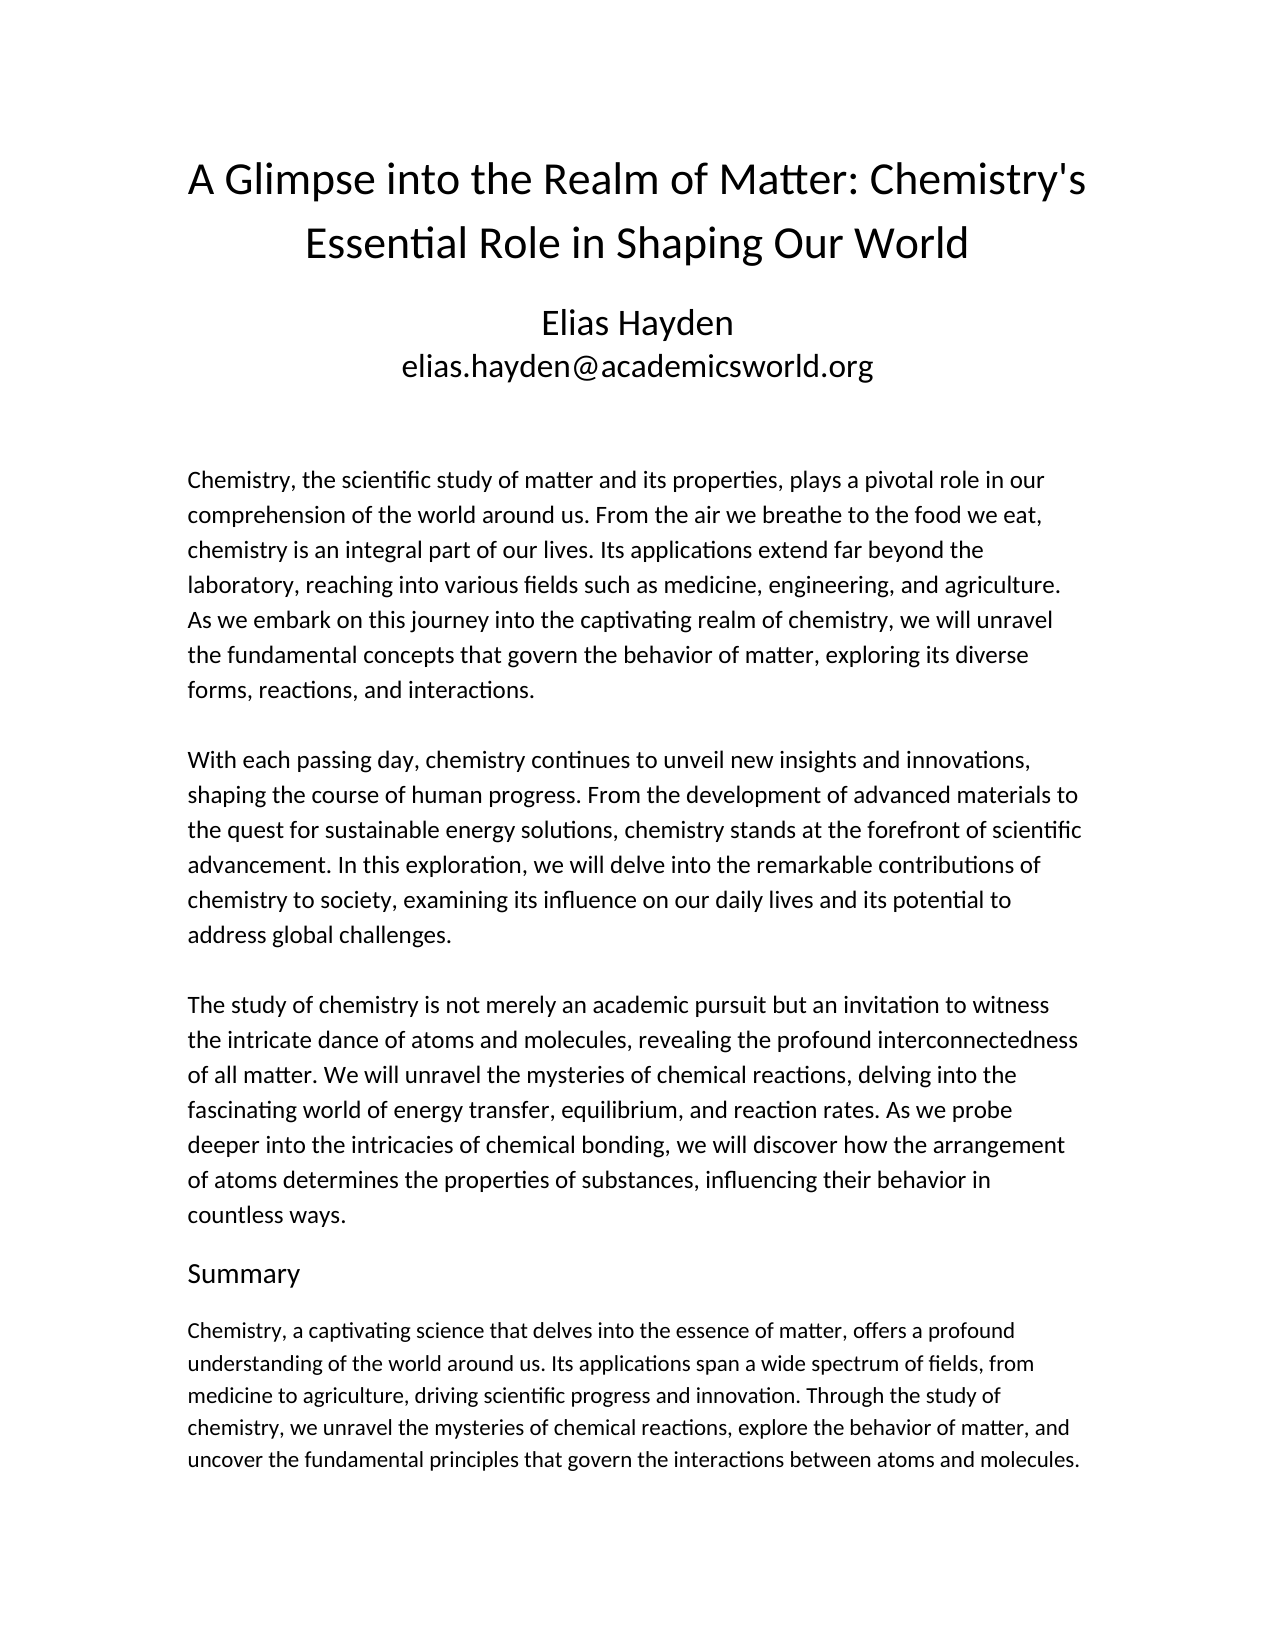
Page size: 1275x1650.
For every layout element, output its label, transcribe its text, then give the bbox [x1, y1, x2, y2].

text A Glimpse into the Realm of Matter: Chemistry's Essential Role in Shaping Our World [187, 150, 1087, 270]
text Chemistry, the scientific study of matter and its properties, plays a pivotal role in our comprehension of the world around us. From the air we breathe to the food we eat, chemistry is an integral part of our lives. Its applications extend far beyond the laboratory, reaching into various fields such as medicine, engineering, and agriculture. As we embark on this journey into the captivating realm of chemistry, we will unravel the fundamental concepts that govern the behavior of matter, exploring its diverse forms, reactions, and interactions. With each passing day, chemistry continues to unveil new insights and innovations, shaping the course of human progress. From the development of advanced materials to the quest for sustainable energy solutions, chemistry stands at the forefront of scientific advancement. In this exploration, we will delve into the remarkable contributions of chemistry to society, examining its influence on our daily lives and its potential to address global challenges. The study of chemistry is not merely an academic pursuit but an invitation to witness the intricate dance of atoms and molecules, revealing the profound interconnectedness of all matter. We will unravel the mysteries of chemical reactions, delving into the fascinating world of energy transfer, equilibrium, and reaction rates. As we probe deeper into the intricacies of chemical bonding, we will discover how the arrangement of atoms determines the properties of substances, influencing their behavior in countless ways. [187, 464, 1087, 1229]
text Summary [187, 1255, 1087, 1290]
text elias.hayden@academicsworld.org [187, 345, 1087, 386]
text Elias Hayden [187, 299, 1087, 345]
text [187, 1316, 1087, 1473]
